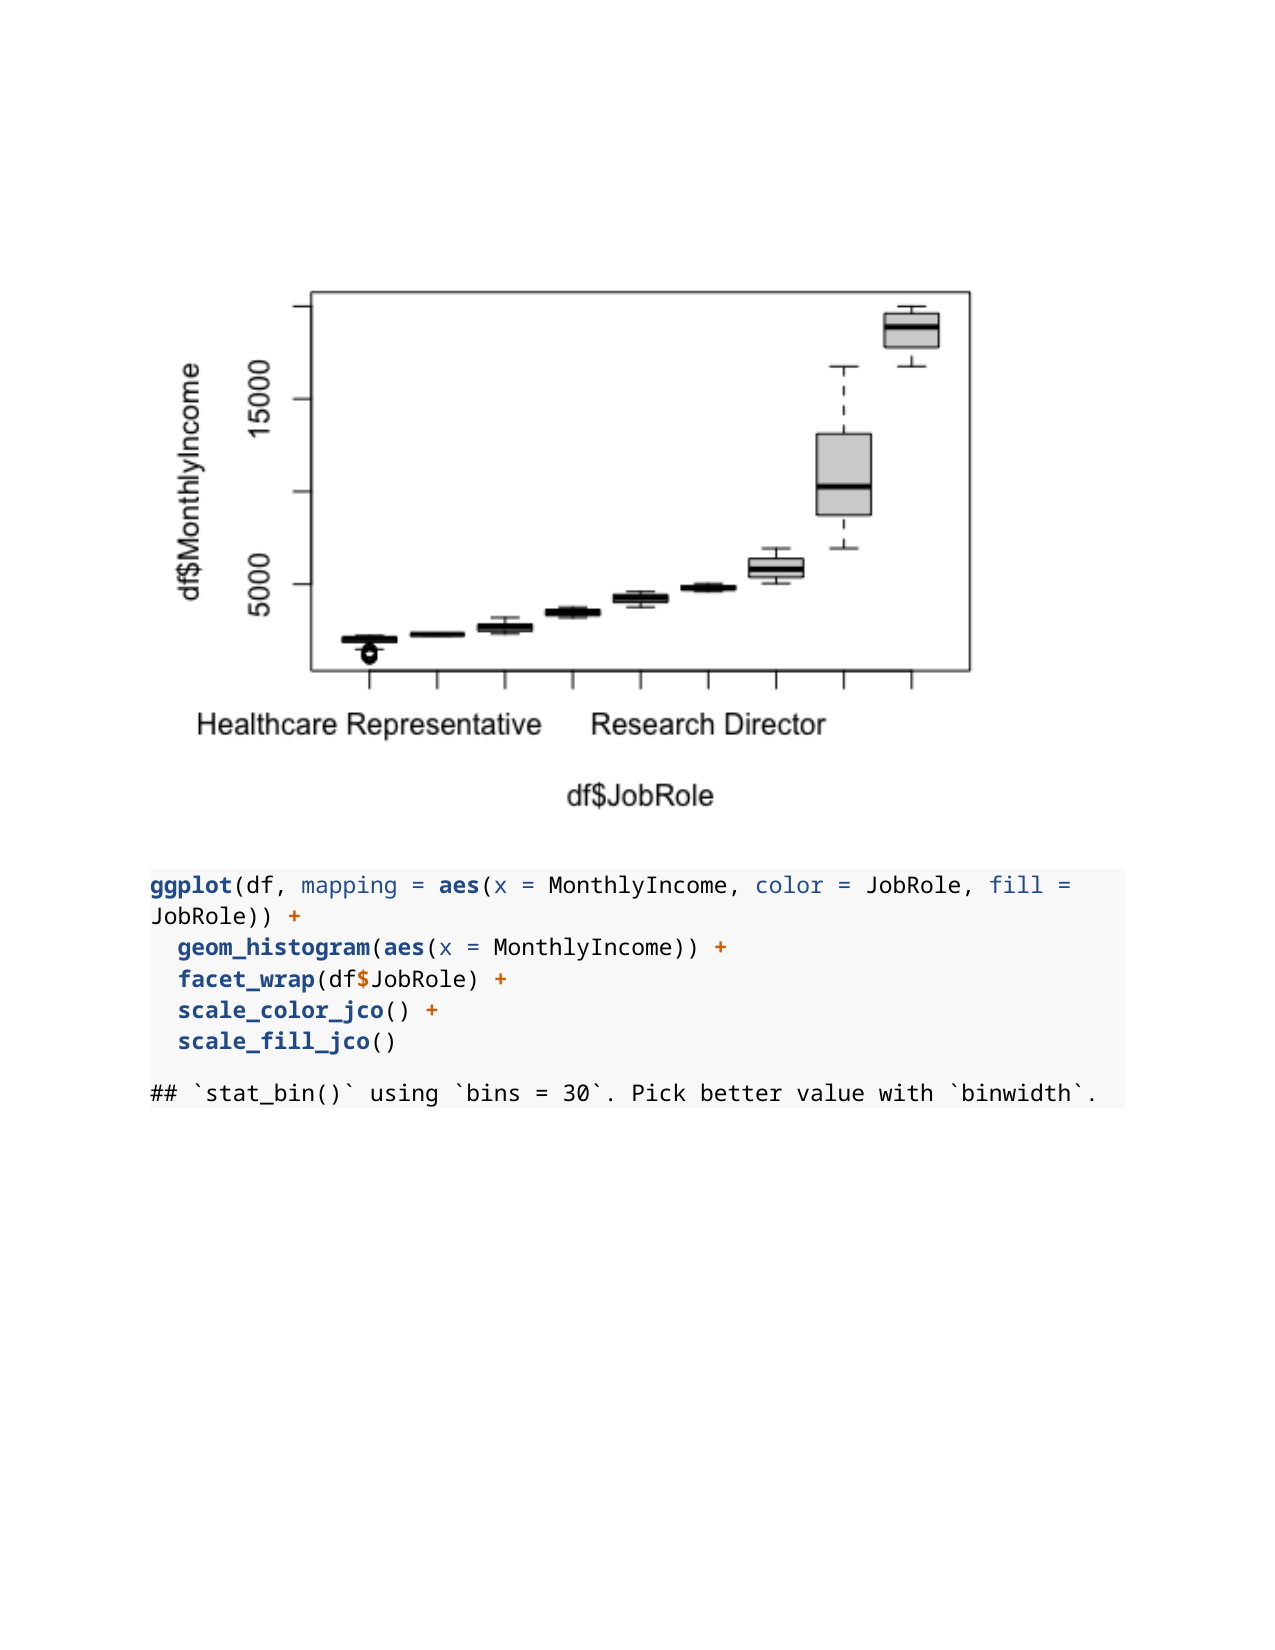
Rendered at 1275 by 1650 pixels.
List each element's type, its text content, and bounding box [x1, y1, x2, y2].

text ggplot(df, mapping = aes(x = MonthlyIncome, color = JobRole, fill = JobRole)) + geom_histogram(aes(x = MonthlyIncome)) + facet_wrap(df$JobRole) + scale_color_jco() + scale_fill_jco() [150, 869, 1125, 1056]
picture [168, 150, 1044, 850]
text ## `stat_bin()` using `bins = 30`. Pick better value with `binwidth`. [150, 1077, 1125, 1108]
